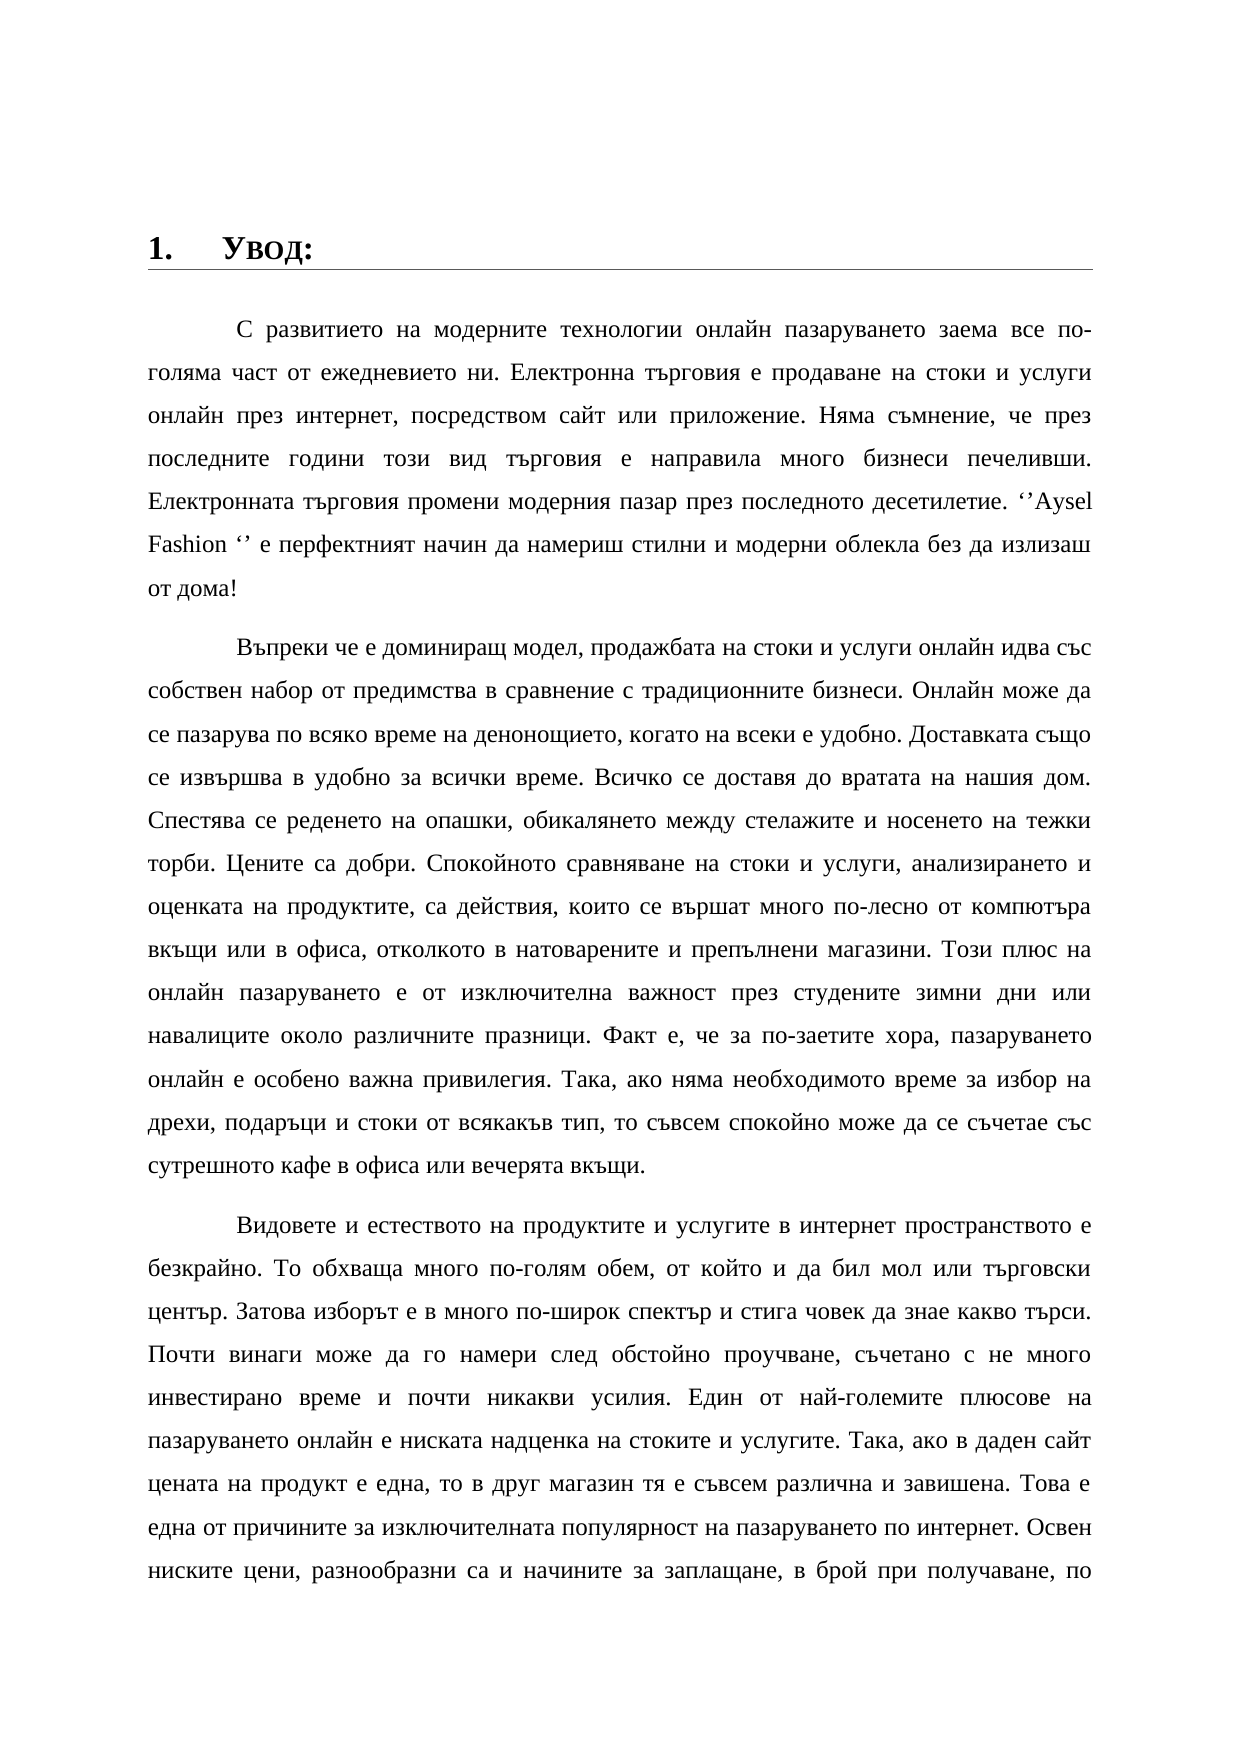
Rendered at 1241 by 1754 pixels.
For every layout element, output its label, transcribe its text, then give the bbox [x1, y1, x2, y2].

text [148, 1210, 1093, 1583]
text Въпреки че е доминиращ модел, продажбата на стоки и услуги онлайн идва със собствен набор от предимства в сравнение с традиционните бизнеси. Онлайн може да се пазарува по всяко време на денонощието, когато на всеки е удобно. Доставката също се извършва в удобно за всички време. Всичко се доставя до вратата на нашия дом. Спестява се реденето на опашки, обикалянето между стелажите и носенето на тежки торби. Цените са добри. Спокойното сравняване на стоки и услуги, анализирането и оценката на продуктите, са действия, които се вършат много по-лесно от компютъра вкъщи или в офиса, отколкото в натоварените и препълнени магазини. Този плюс на онлайн пазаруването е от изключителна важност през студените зимни дни или навалиците около различните празници. Факт е, че за по-заетите хора, пазаруването онлайн е особено важна привилегия. Така, ако няма необходимото време за избор на дрехи, подаръци и стоки от всякакъв тип, то съвсем спокойно може да се съчетае със сутрешното кафе в офиса или вечерята вкъщи. [148, 632, 1093, 1179]
text С развитието на модерните технологии онлайн пазаруването заема все по-голяма част от ежедневието ни. Електронна търговия е продаване на стоки и услуги онлайн през интернет, посредством сайт или приложение. Няма съмнение, че през последните години този вид търговия е направила много бизнеси печеливши. Електронната търговия промени модерния пазар през последното десетилетие. ‘’Aysel Fashion ‘’ е перфектният начин да намериш стилни и модерни облекла без да излизаш от дома! [148, 314, 1093, 601]
subtitle Увод: [148, 228, 1093, 269]
